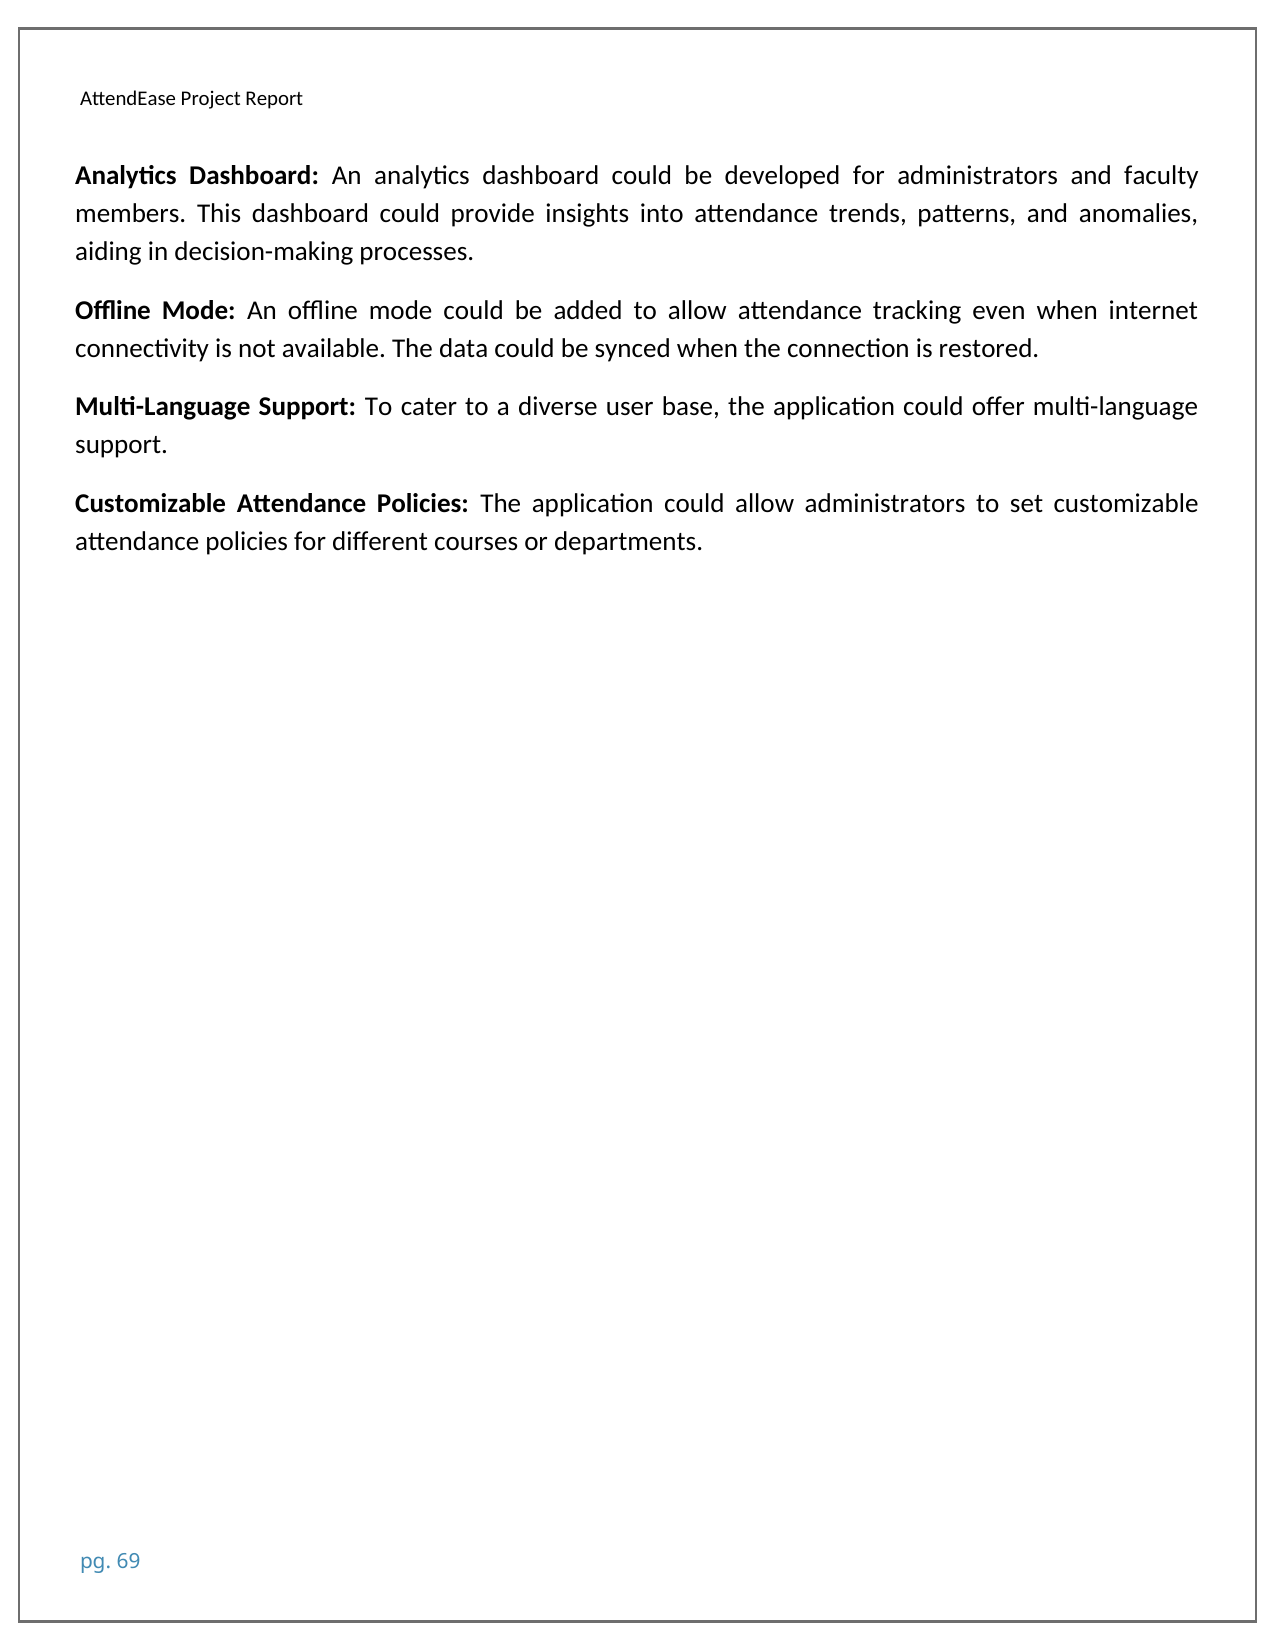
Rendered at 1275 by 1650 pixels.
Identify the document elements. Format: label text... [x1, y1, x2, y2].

text Multi-Language Support: To cater to a diverse user base, the application could offer multi-language support. [75, 389, 1200, 460]
text Analytics Dashboard: An analytics dashboard could be developed for administrators and faculty members. This dashboard could provide insights into attendance trends, patterns, and anomalies, aiding in decision-making processes. [75, 158, 1200, 267]
text Offline Mode: An offline mode could be added to allow attendance tracking even when internet connectivity is not available. The data could be synced when the connection is restored. [75, 293, 1200, 364]
text Customizable Attendance Policies: The application could allow administrators to set customizable attendance policies for different courses or departments. [75, 486, 1200, 557]
